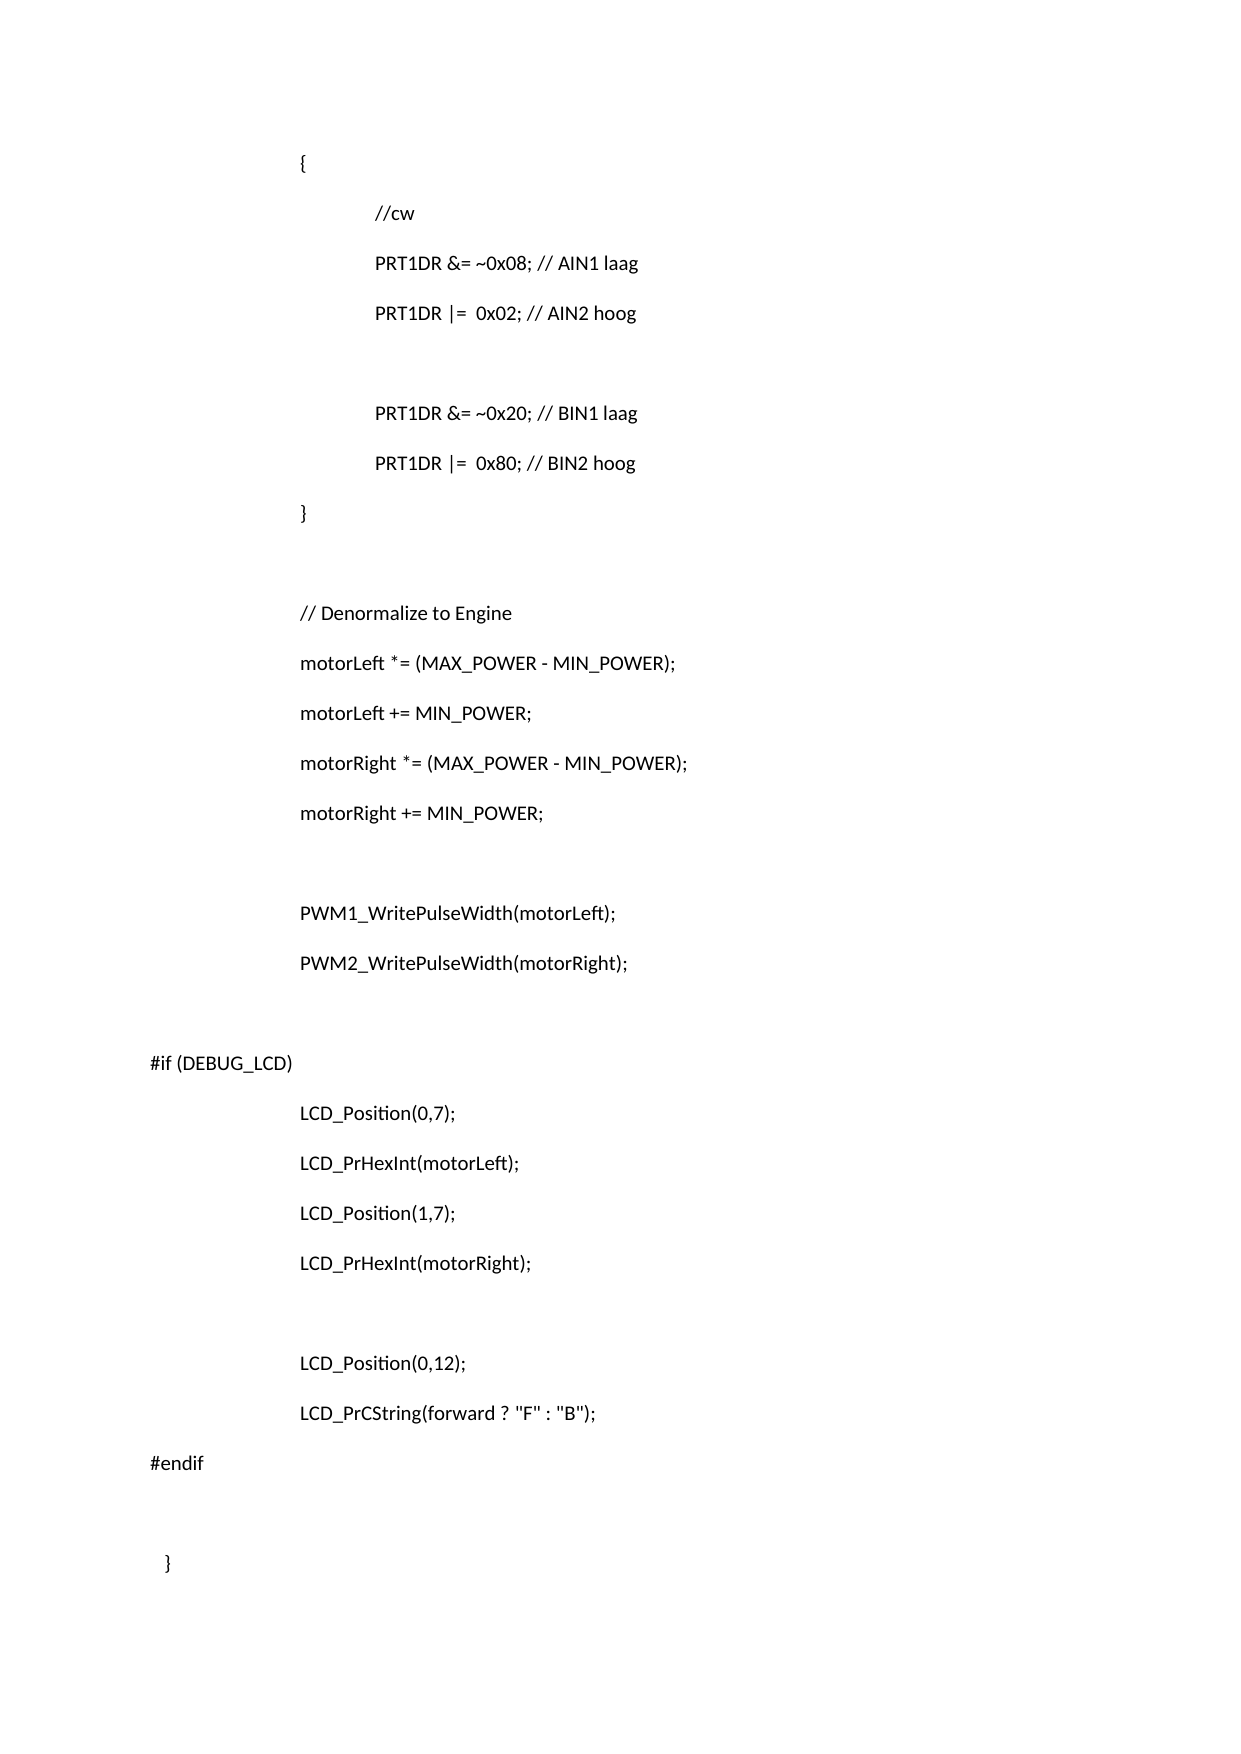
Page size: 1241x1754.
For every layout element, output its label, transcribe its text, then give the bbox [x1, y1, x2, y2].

text } [150, 1550, 1090, 1575]
text LCD_Position(0,7); [150, 1100, 1090, 1125]
text motorLeft *= (MAX_POWER - MIN_POWER); [150, 650, 1090, 675]
text #endif [150, 1450, 1090, 1475]
text LCD_PrCString(forward ? "F" : "B"); [150, 1400, 1090, 1425]
text // Denormalize to Engine [150, 600, 1090, 625]
text PRT1DR |= 0x02; // AIN2 hoog [150, 300, 1090, 325]
text PWM2_WritePulseWidth(motorRight); [150, 950, 1090, 975]
text PWM1_WritePulseWidth(motorLeft); [150, 900, 1090, 925]
text motorRight += MIN_POWER; [150, 800, 1090, 825]
text LCD_Position(1,7); [150, 1200, 1090, 1225]
text LCD_Position(0,12); [150, 1350, 1090, 1375]
text } [150, 500, 1090, 525]
text //cw [150, 200, 1090, 225]
text PRT1DR |= 0x80; // BIN2 hoog [150, 450, 1090, 475]
text motorRight *= (MAX_POWER - MIN_POWER); [150, 750, 1090, 775]
text PRT1DR &= ~0x20; // BIN1 laag [150, 400, 1090, 425]
text LCD_PrHexInt(motorRight); [150, 1250, 1090, 1275]
text { [150, 150, 1090, 175]
text PRT1DR &= ~0x08; // AIN1 laag [150, 250, 1090, 275]
text #if (DEBUG_LCD) [150, 1050, 1090, 1075]
text motorLeft += MIN_POWER; [150, 700, 1090, 725]
text LCD_PrHexInt(motorLeft); [150, 1150, 1090, 1175]
